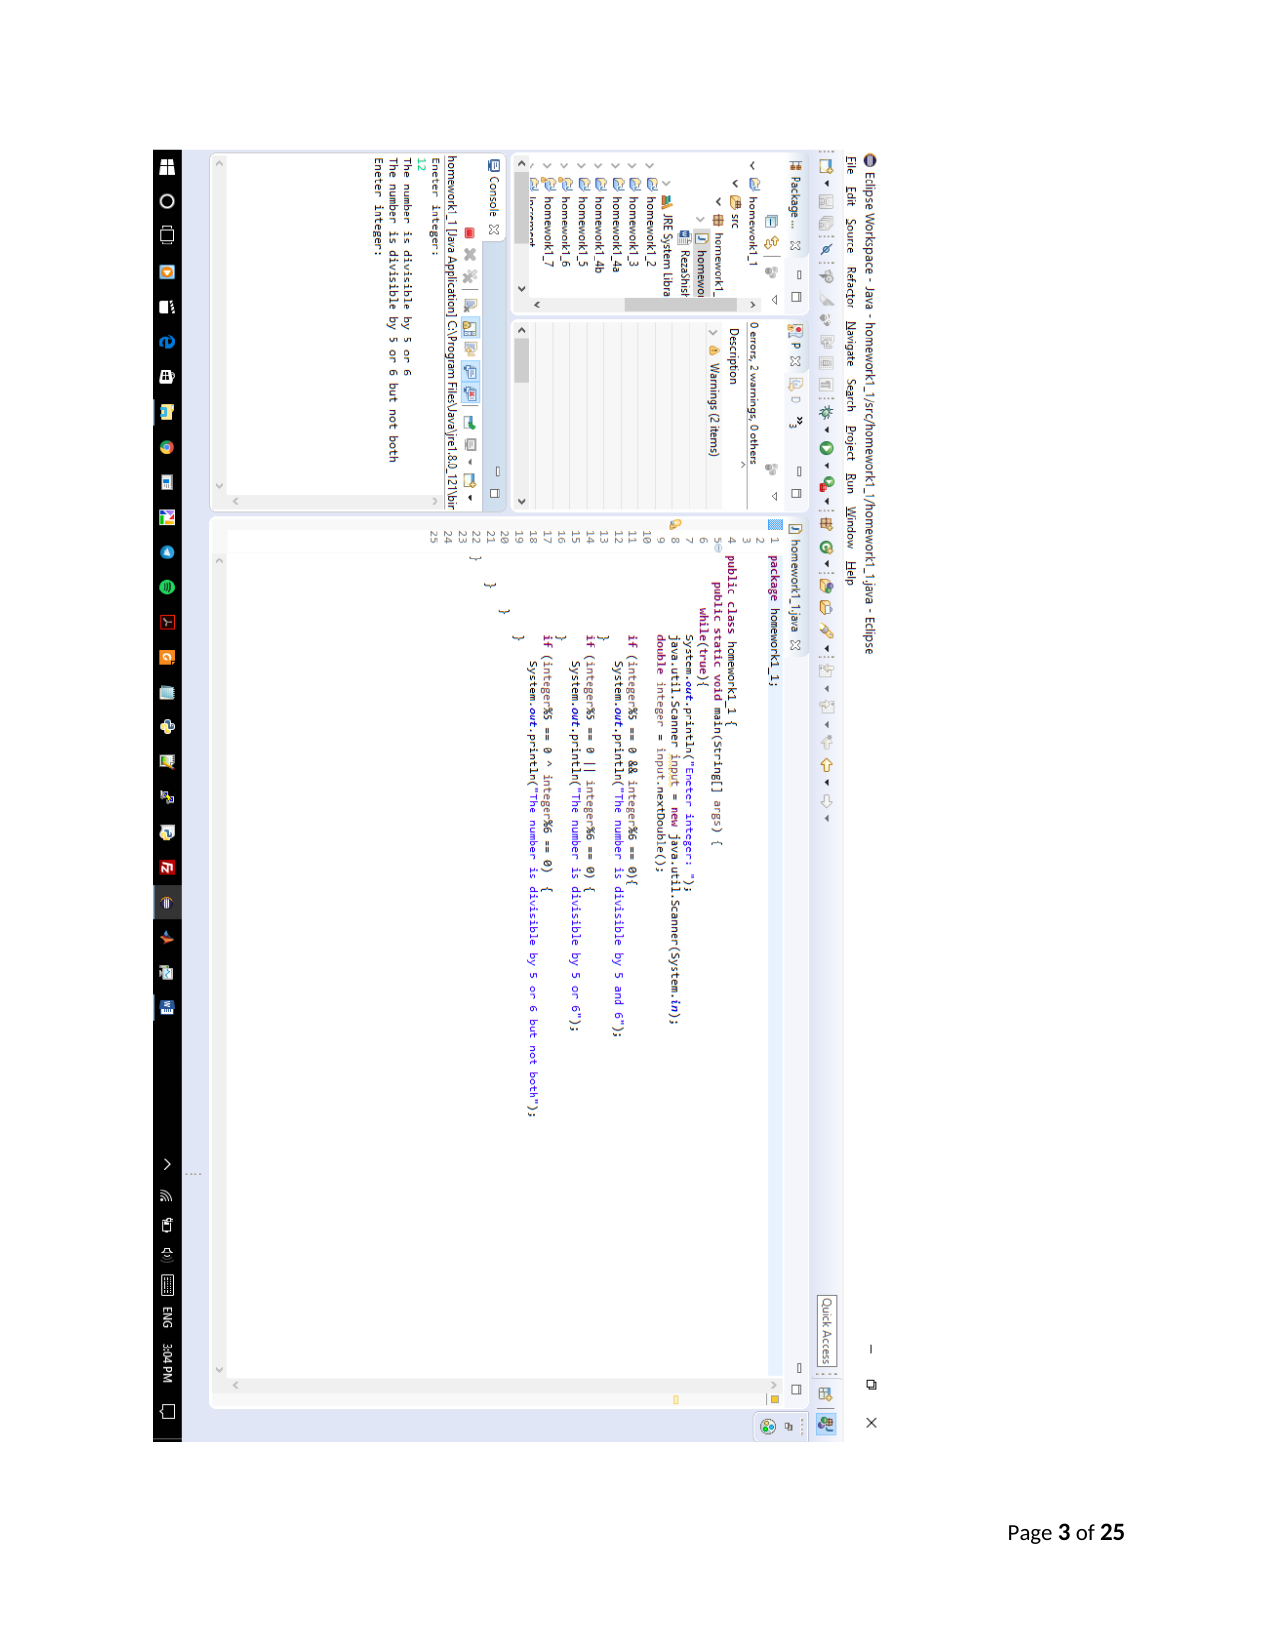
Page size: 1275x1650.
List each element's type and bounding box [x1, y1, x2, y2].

picture [153, 151, 879, 1441]
